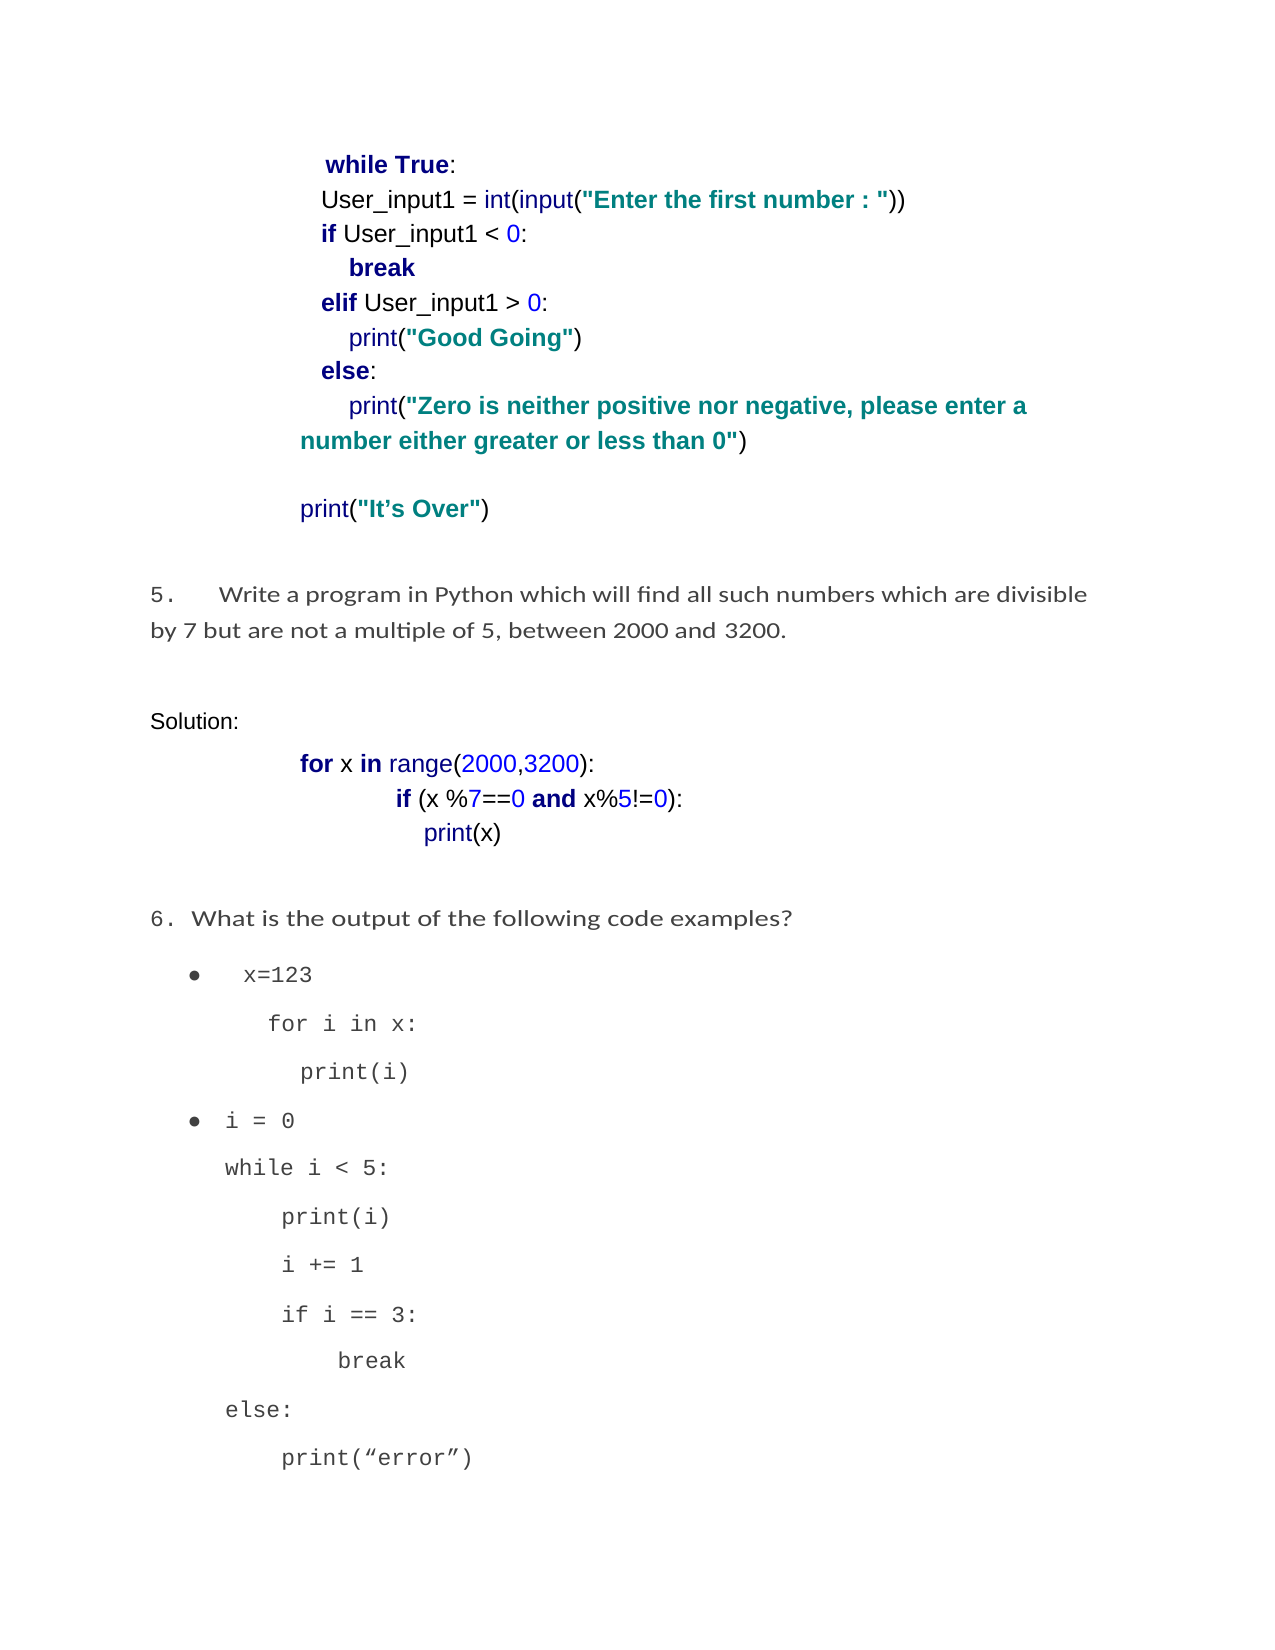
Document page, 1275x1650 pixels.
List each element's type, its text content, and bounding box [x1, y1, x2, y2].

text print("It’s Over") [300, 494, 1135, 523]
list i = 0 [187, 1108, 1135, 1134]
subtitle else: [321, 357, 1135, 386]
text while i < 5: [225, 1157, 1135, 1182]
text print(“error”) [281, 1446, 1135, 1472]
text if i == 3: [281, 1301, 1135, 1327]
text elif User_input1 > 0: print("Good Going") [321, 288, 584, 351]
text print("Zero is neither positive nor negative, please enter a number either greater or less than 0") [300, 391, 1029, 454]
list Write a program in Python which will ﬁnd all such numbers which are divisible by 7 but are not a multiple of 5, between 2000 and 3200. [150, 581, 1120, 644]
text break [337, 1350, 1135, 1376]
text for x in range(2000,3200): [300, 749, 1135, 778]
text print(i) i += 1 [281, 1205, 403, 1279]
text Solution: [150, 708, 243, 735]
subtitle while True: [325, 151, 1135, 179]
list What is the output of the following code examples? [150, 904, 1135, 933]
list x=123 [187, 961, 1135, 989]
text else: [225, 1398, 1135, 1424]
text if (x %7==0 and x%5!=0): print(x) [396, 784, 685, 847]
text User_input1 = int(input("Enter the first number : ")) if User_input1 < 0: [321, 185, 907, 248]
text for i in x: print(i) [267, 1012, 487, 1086]
subtitle break [348, 254, 1135, 282]
